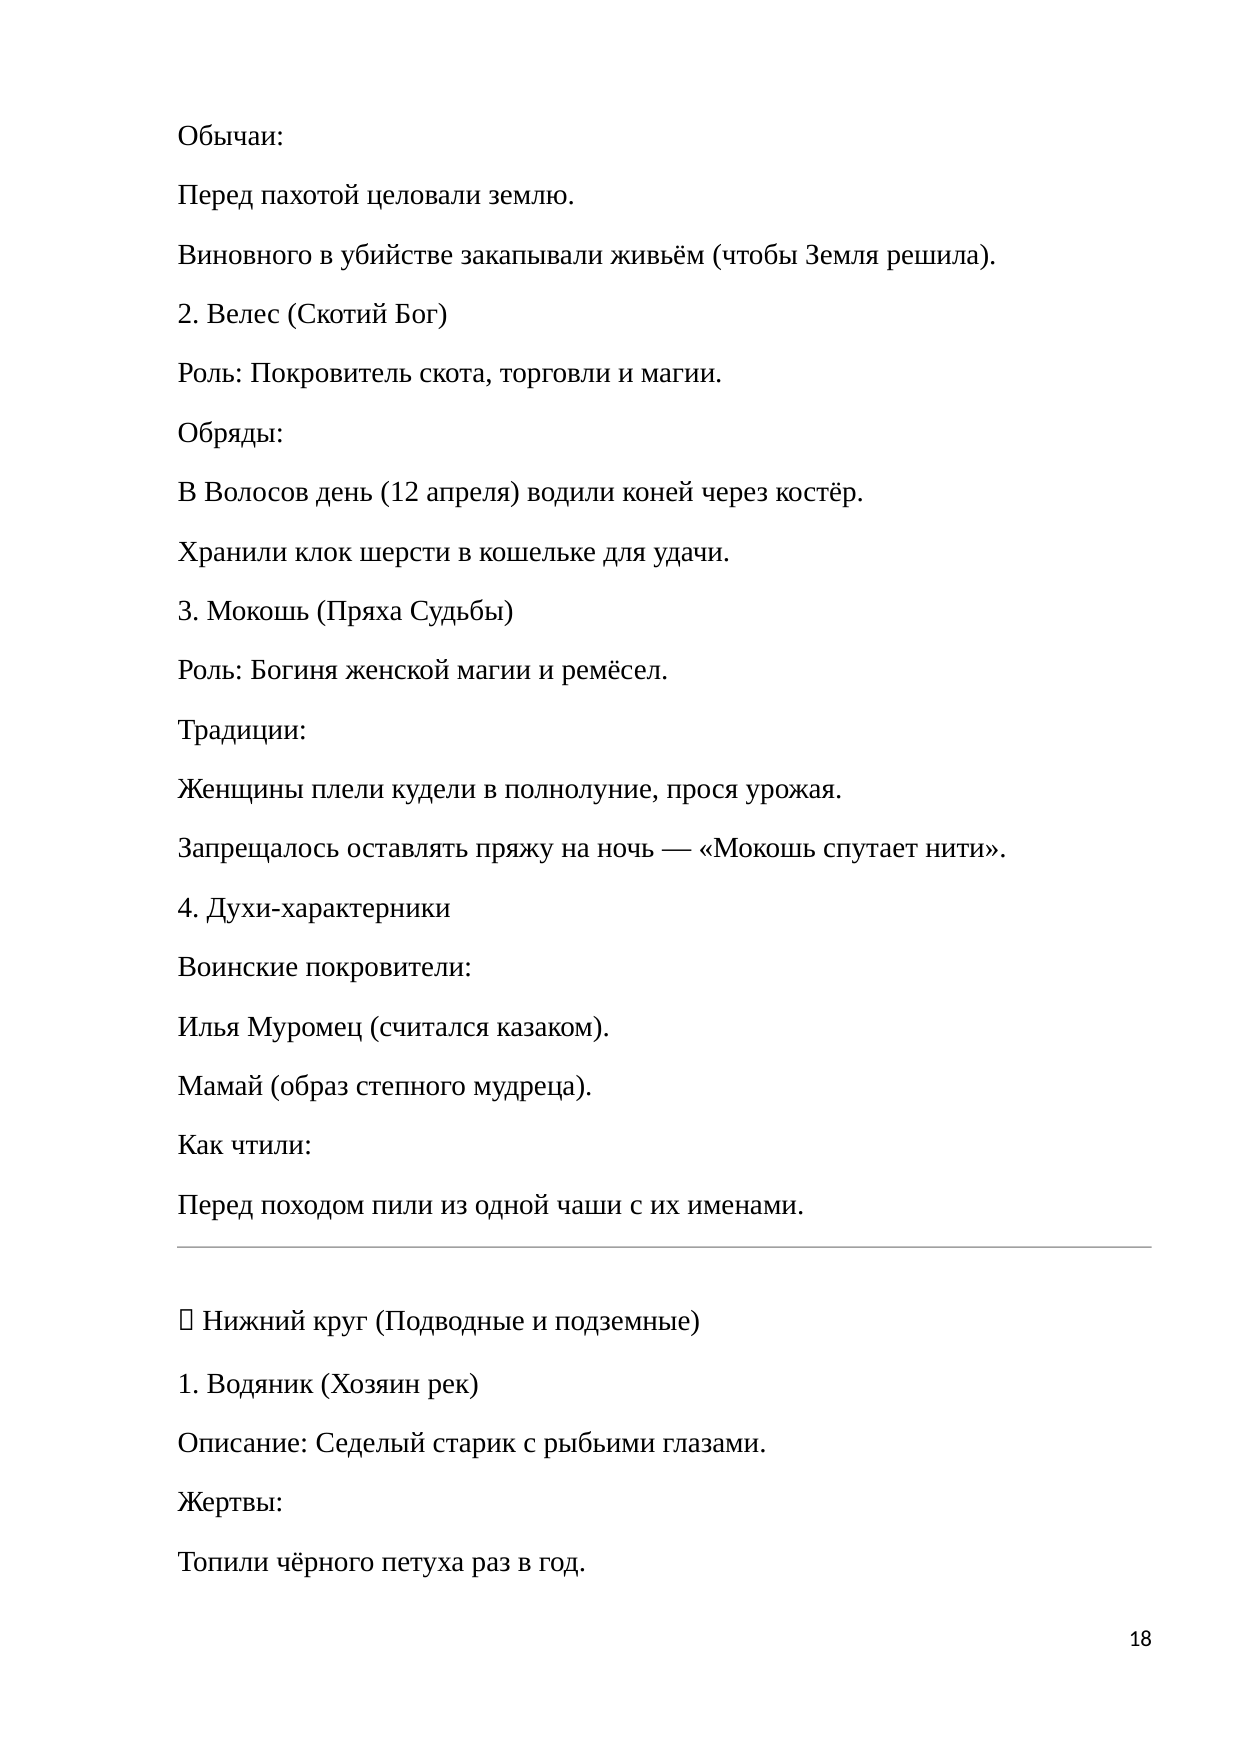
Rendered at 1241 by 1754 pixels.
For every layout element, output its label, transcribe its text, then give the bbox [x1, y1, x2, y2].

text 3. Мокошь (Пряха Судьбы) [177, 593, 1152, 627]
text Мамай (образ степного мудреца). [177, 1068, 1152, 1102]
text Обычаи: [177, 118, 1152, 152]
text Хранили клок шерсти в кошельке для удачи. [177, 534, 1152, 567]
text Илья Муромец (считался казаком). [177, 1009, 1152, 1042]
text 4. Духи-характерники [177, 890, 1152, 923]
text В Волосов день (12 апреля) водили коней через костёр. [177, 474, 1152, 508]
text Виновного в убийстве закапывали живьём (чтобы Земля решила). [177, 237, 1152, 270]
text Роль: Покровитель скота, торговли и магии. [177, 356, 1152, 389]
text Воинские покровители: [177, 949, 1152, 983]
text Описание: Седелый старик с рыбьими глазами. [177, 1425, 1152, 1459]
text Топили чёрного петуха раз в год. [177, 1544, 1152, 1577]
text Традиции: [177, 712, 1152, 745]
text 🌊 Нижний круг (Подводные и подземные) [177, 1299, 1152, 1339]
text 2. Велес (Скотий Бог) [177, 296, 1152, 330]
text Роль: Богиня женской магии и ремёсел. [177, 652, 1152, 686]
text Женщины плели кудели в полнолуние, прося урожая. [177, 771, 1152, 805]
text Как чтили: [177, 1127, 1152, 1161]
text Жертвы: [177, 1484, 1152, 1518]
text Запрещалось оставлять пряжу на ночь — «Мокошь спутает нити». [177, 831, 1152, 864]
text 1. Водяник (Хозяин рек) [177, 1366, 1152, 1399]
text Перед пахотой целовали землю. [177, 177, 1152, 211]
text Обряды: [177, 415, 1152, 448]
text Перед походом пили из одной чаши с их именами. [177, 1187, 1152, 1220]
